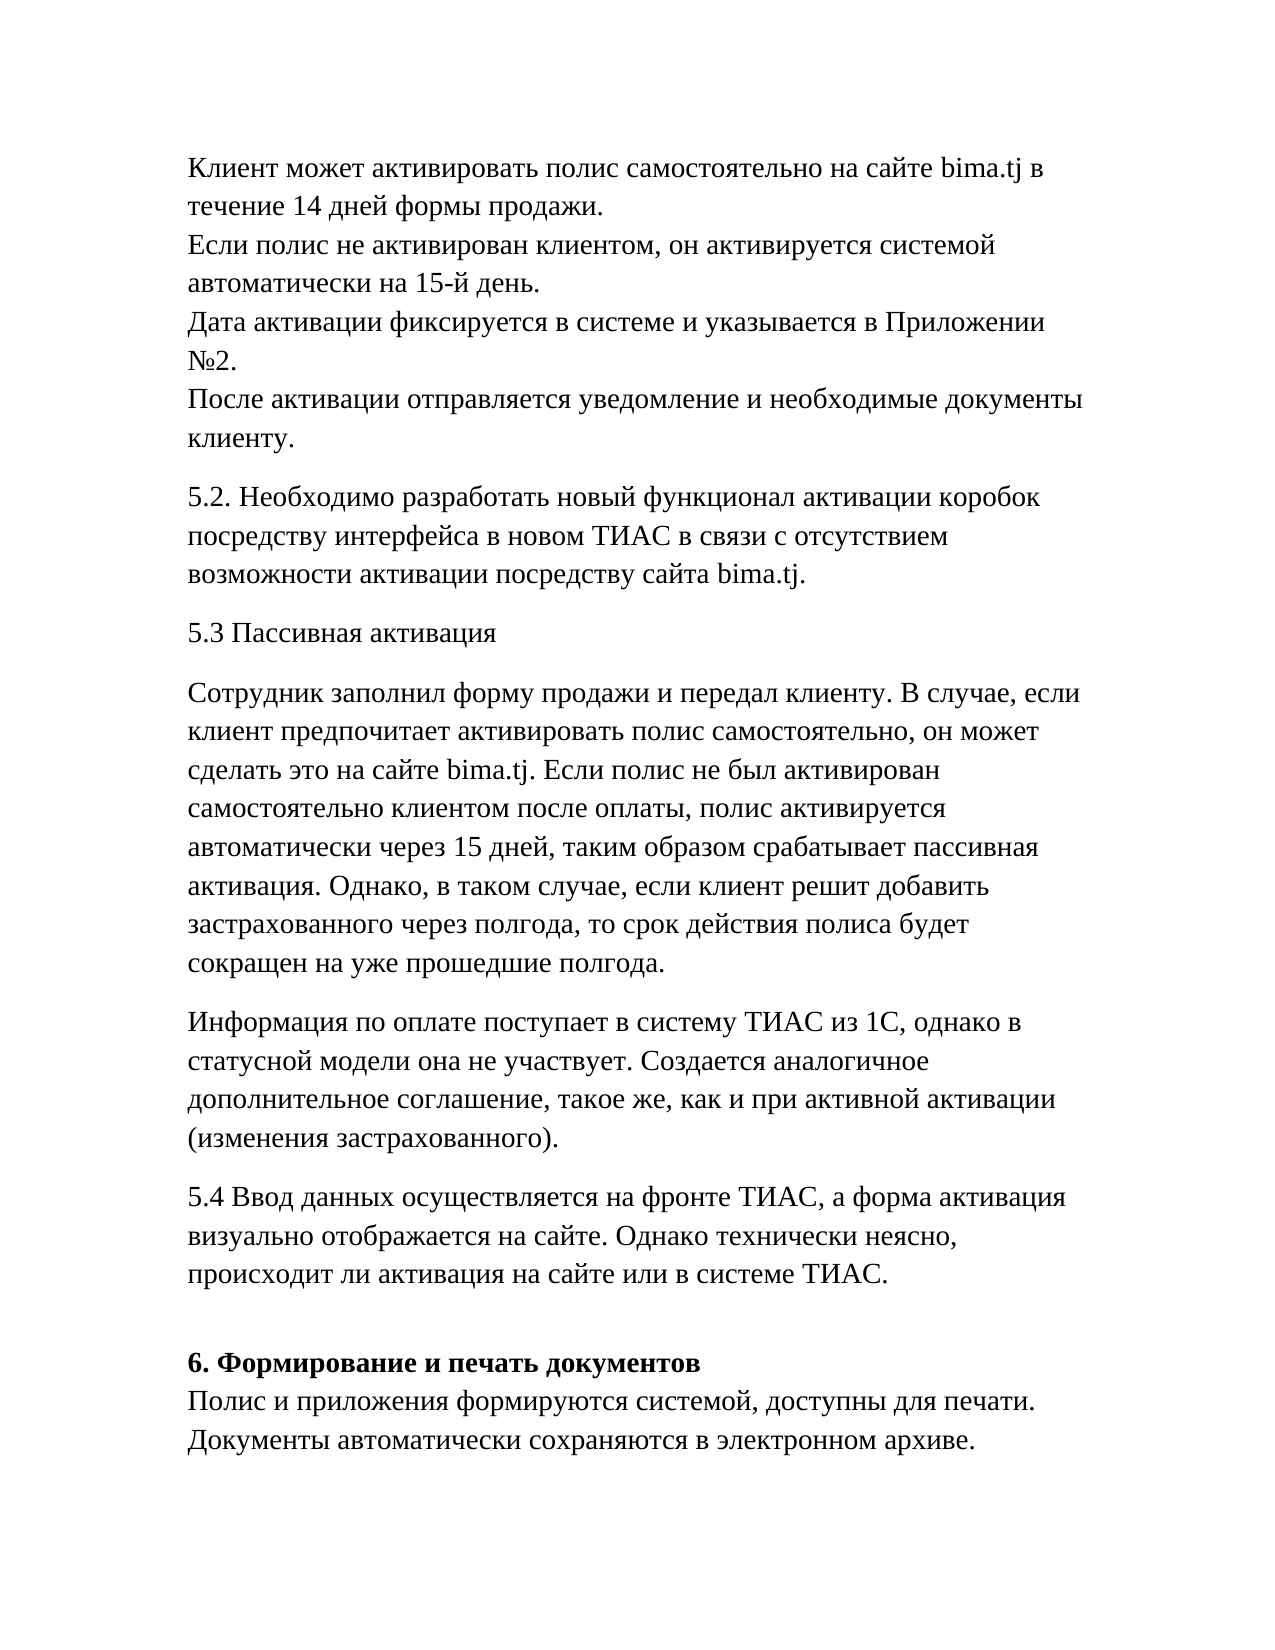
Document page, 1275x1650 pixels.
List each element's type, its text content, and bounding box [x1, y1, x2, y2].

text Полис и приложения формируются системой, доступны для печати. Документы автоматически сохраняются в электронном архиве. [187, 1383, 1087, 1455]
text Информация по оплате поступает в систему ТИАС из 1С, однако в статусной модели она не участвует. Создается аналогичное дополнительное соглашение, такое же, как и при активной активации (изменения застрахованного). [187, 1004, 1087, 1153]
text 5.3 Пассивная активация [187, 616, 1087, 649]
text Клиент может активировать полис самостоятельно на сайте bima.tj в течение 14 дней формы продажи. Если полис не активирован клиентом, он активируется системой автоматически на 15-й день. Дата активации фиксируется в системе и указывается в Приложении №2. После активации отправляется уведомление и необходимые документы клиенту. [187, 150, 1087, 453]
text 5.4 Ввод данных осуществляется на фронте ТИАС, а форма активация визуально отображается на сайте. Однако технически неясно, происходит ли активация на сайте или в системе ТИАС. [187, 1179, 1087, 1290]
subtitle 6. Формирование и печать документов [187, 1345, 1087, 1378]
text Сотрудник заполнил форму продажи и передал клиенту. В случае, если клиент предпочитает активировать полис самостоятельно, он может сделать это на сайте bima.tj. Если полис не был активирован самостоятельно клиентом после оплаты, полис активируется автоматически через 15 дней, таким образом срабатывает пассивная активация. Однако, в таком случае, если клиент решит добавить застрахованного через полгода, то срок действия полиса будет сокращен на уже прошедшие полгода. [187, 675, 1087, 978]
text 5.2. Необходимо разработать новый функционал активации коробок посредству интерфейса в новом ТИАС в связи с отсутствием возможности активации посредству сайта bima.tj. [187, 479, 1087, 590]
